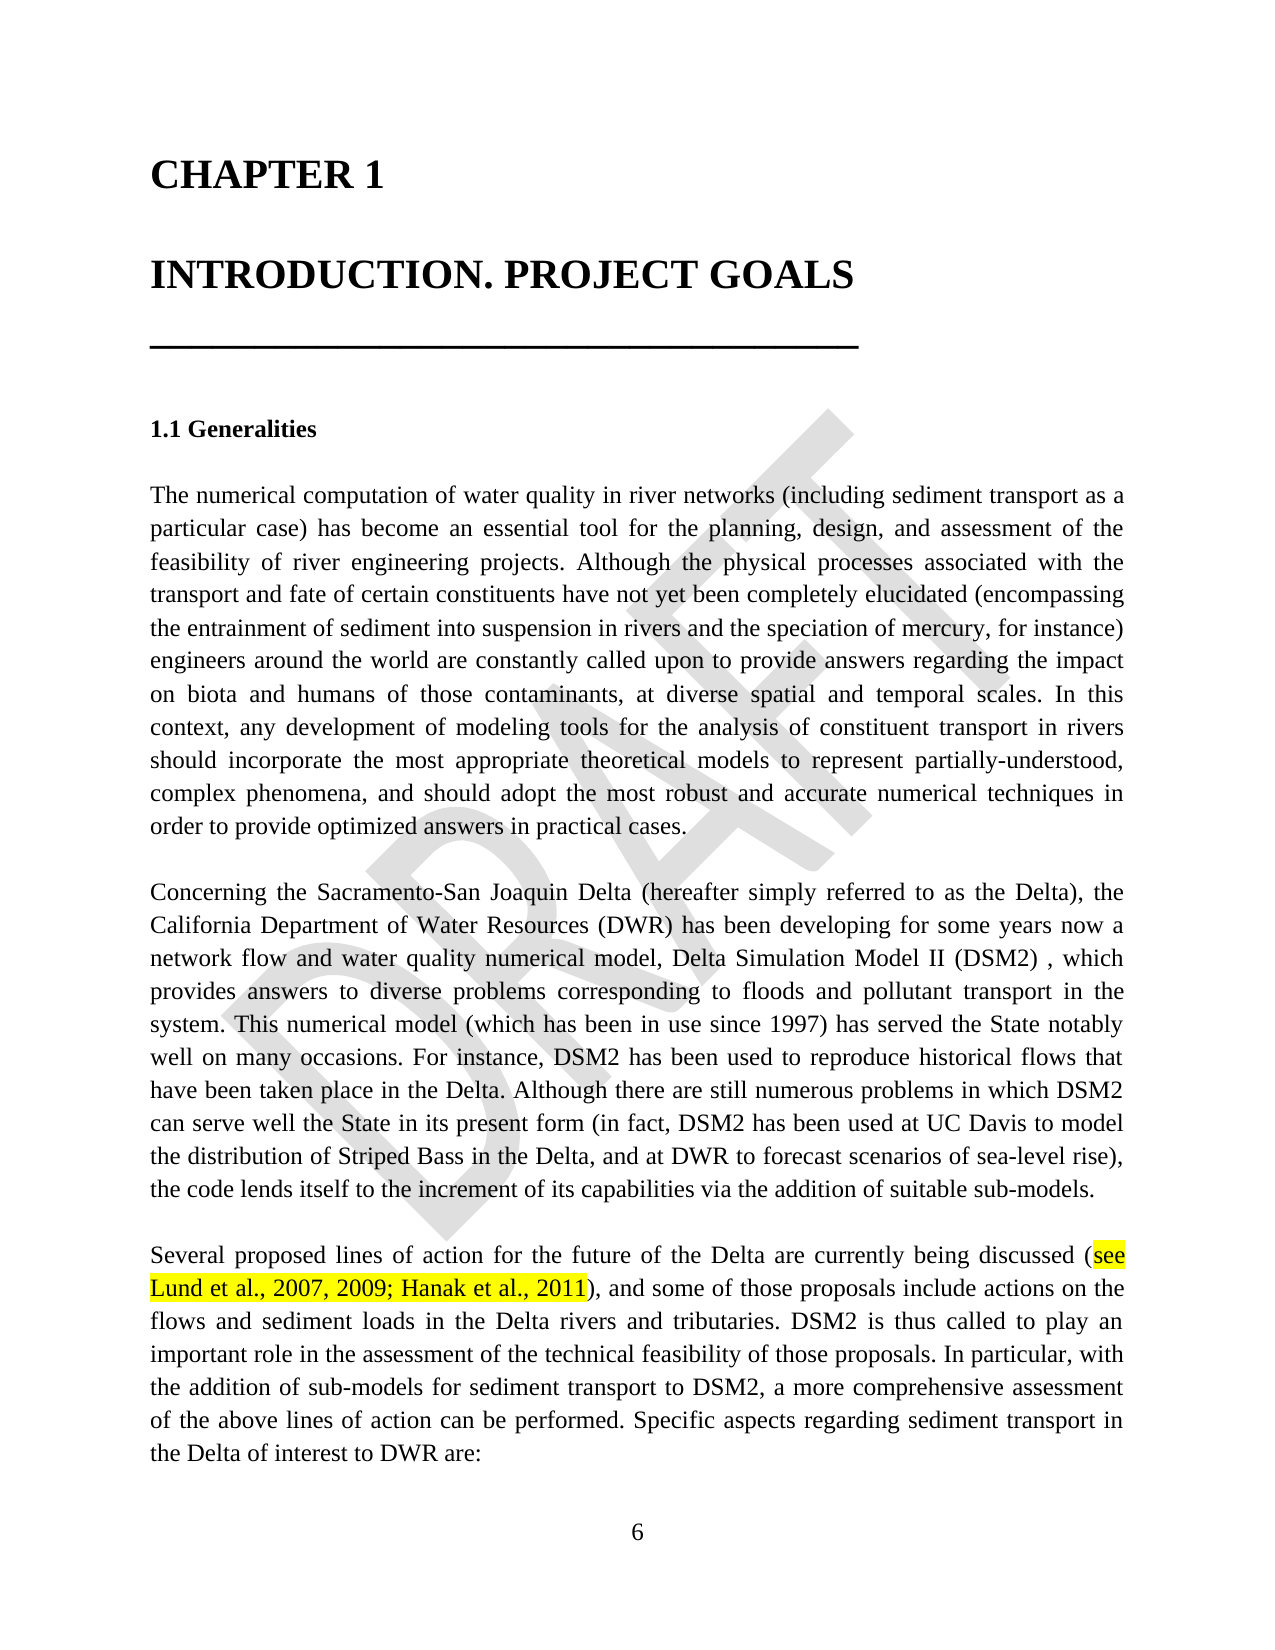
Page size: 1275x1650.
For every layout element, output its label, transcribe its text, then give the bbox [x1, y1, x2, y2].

text Several proposed lines of action for the future of the Delta are currently being discussed (see Lund et al., 2007, 2009; Hanak et al., 2011), and some of those proposals include actions on the flows and sediment loads in the Delta rivers and tributaries. DSM2 is thus called to play an important role in the assessment of the technical feasibility of those proposals. In particular, with the addition of sub-models for sediment transport to DSM2, a more comprehensive assessment of the above lines of action can be performed. Specific aspects regarding sediment transport in the Delta of interest to DWR are: [150, 1240, 1125, 1467]
text INTRODUCTION. PROJECT GOALS [150, 249, 1125, 297]
text The numerical computation of water quality in river networks (including sediment transport as a particular case) has become an essential tool for the planning, design, and assessment of the feasibility of river engineering projects. Although the physical processes associated with the transport and fate of certain constituents have not yet been completely elucidated (encompassing the entrainment of sediment into suspension in rivers and the speciation of mercury, for instance) engineers around the world are constantly called upon to provide answers regarding the impact on biota and humans of those contaminants, at diverse spatial and temporal scales. In this context, any development of modeling tools for the analysis of constituent transport in rivers should incorporate the most appropriate theoretical models to represent partially-understood, complex phenomena, and should adopt the most robust and accurate numerical techniques in order to provide optimized answers in practical cases. [150, 481, 1125, 839]
text CHAPTER 1 [150, 150, 1125, 198]
text 1.1 Generalities [150, 414, 1125, 443]
text __________________________________ [150, 304, 1125, 352]
text Concerning the Sacramento-San Joaquin Delta (hereafter simply referred to as the Delta), the California Department of Water Resources (DWR) has been developing for some years now a network flow and water quality numerical model, Delta Simulation Model II (DSM2) , which provides answers to diverse problems corresponding to floods and pollutant transport in the system. This numerical model (which has been in use since 1997) has served the State notably well on many occasions. For instance, DSM2 has been used to reproduce historical flows that have been taken place in the Delta. Although there are still numerous problems in which DSM2 can serve well the State in its present form (in fact, DSM2 has been used at UC Davis to model the distribution of Striped Bass in the Delta, and at DWR to forecast scenarios of sea-level rise), the code lends itself to the increment of its capabilities via the addition of suitable sub-models. [150, 877, 1125, 1203]
